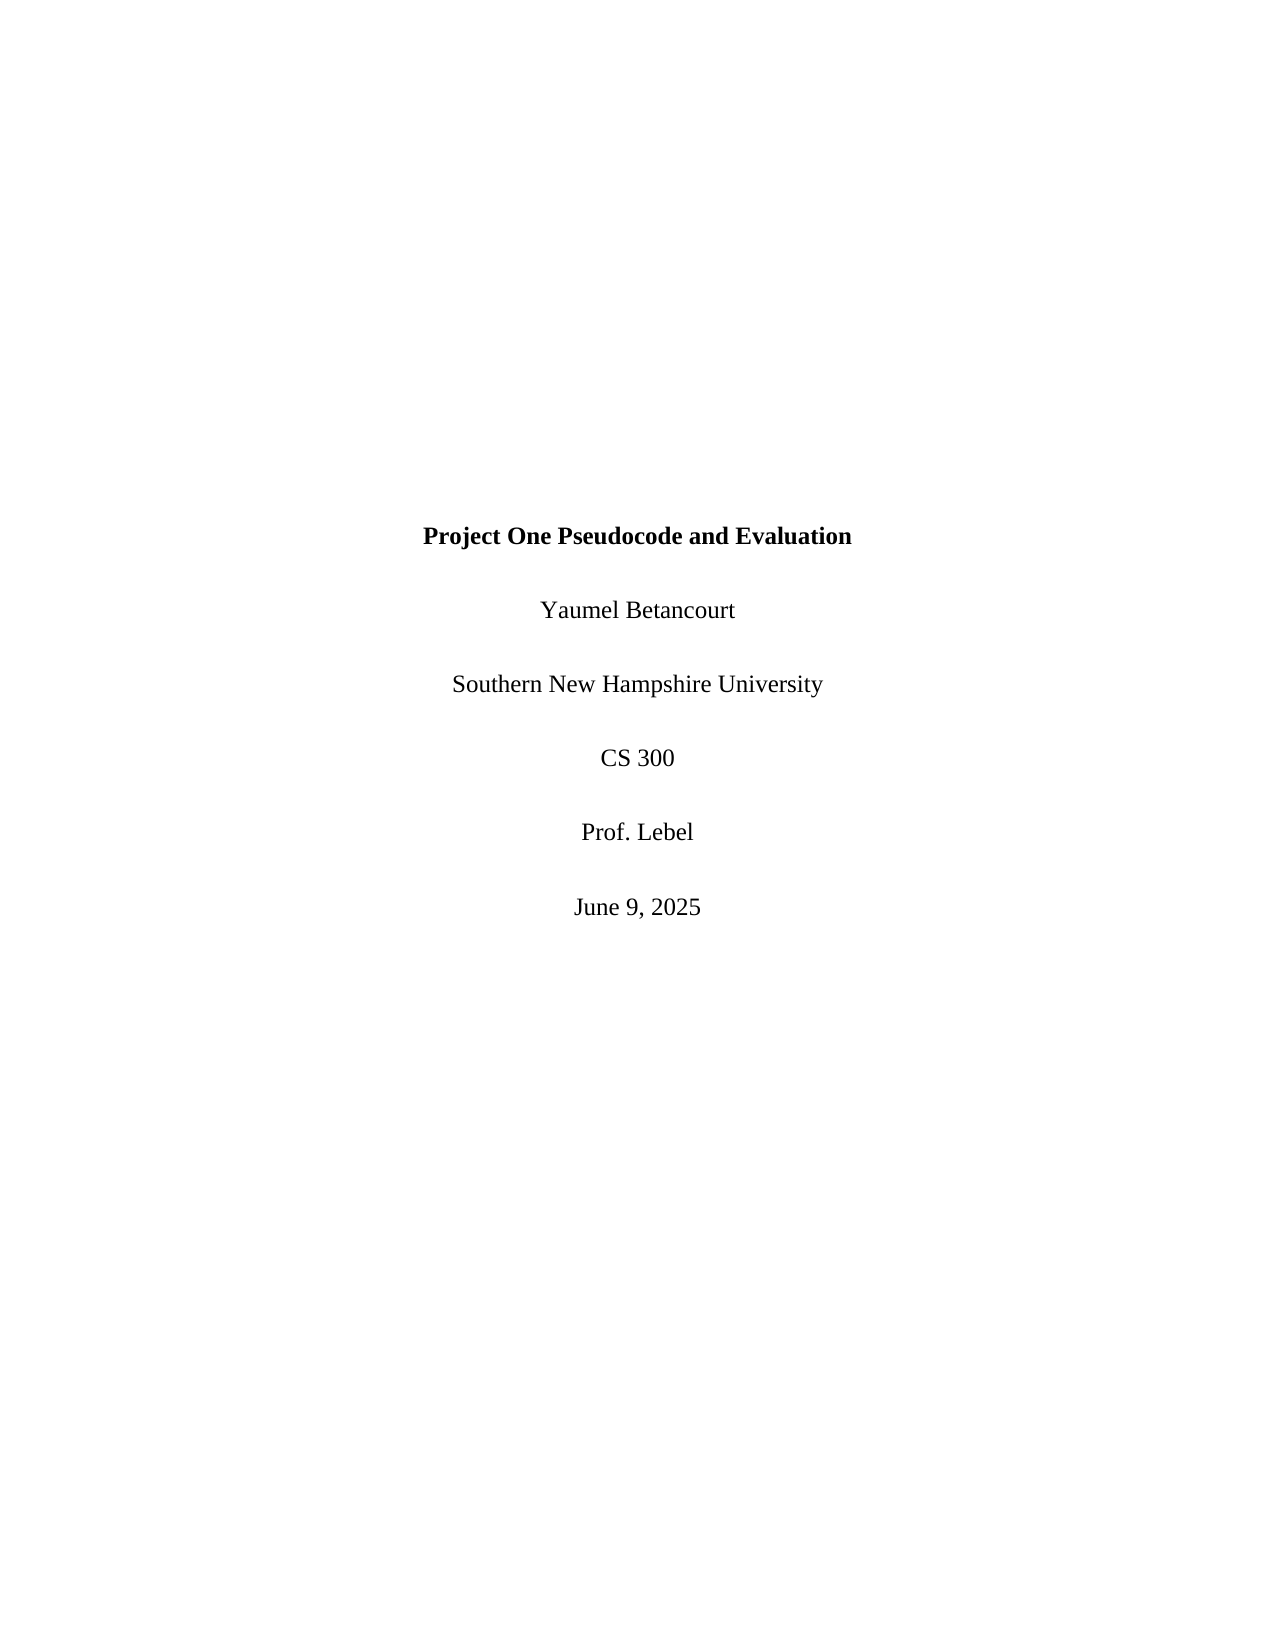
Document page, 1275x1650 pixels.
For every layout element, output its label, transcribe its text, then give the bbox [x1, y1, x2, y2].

text Prof. Lebel [150, 817, 1125, 846]
text Southern New Hampshire University [150, 669, 1125, 698]
text June 9, 2025 [150, 892, 1125, 920]
text Project One Pseudocode and Evaluation [150, 521, 1125, 549]
text Yaumel Betancourt [150, 595, 1125, 624]
text CS 300 [150, 743, 1125, 772]
